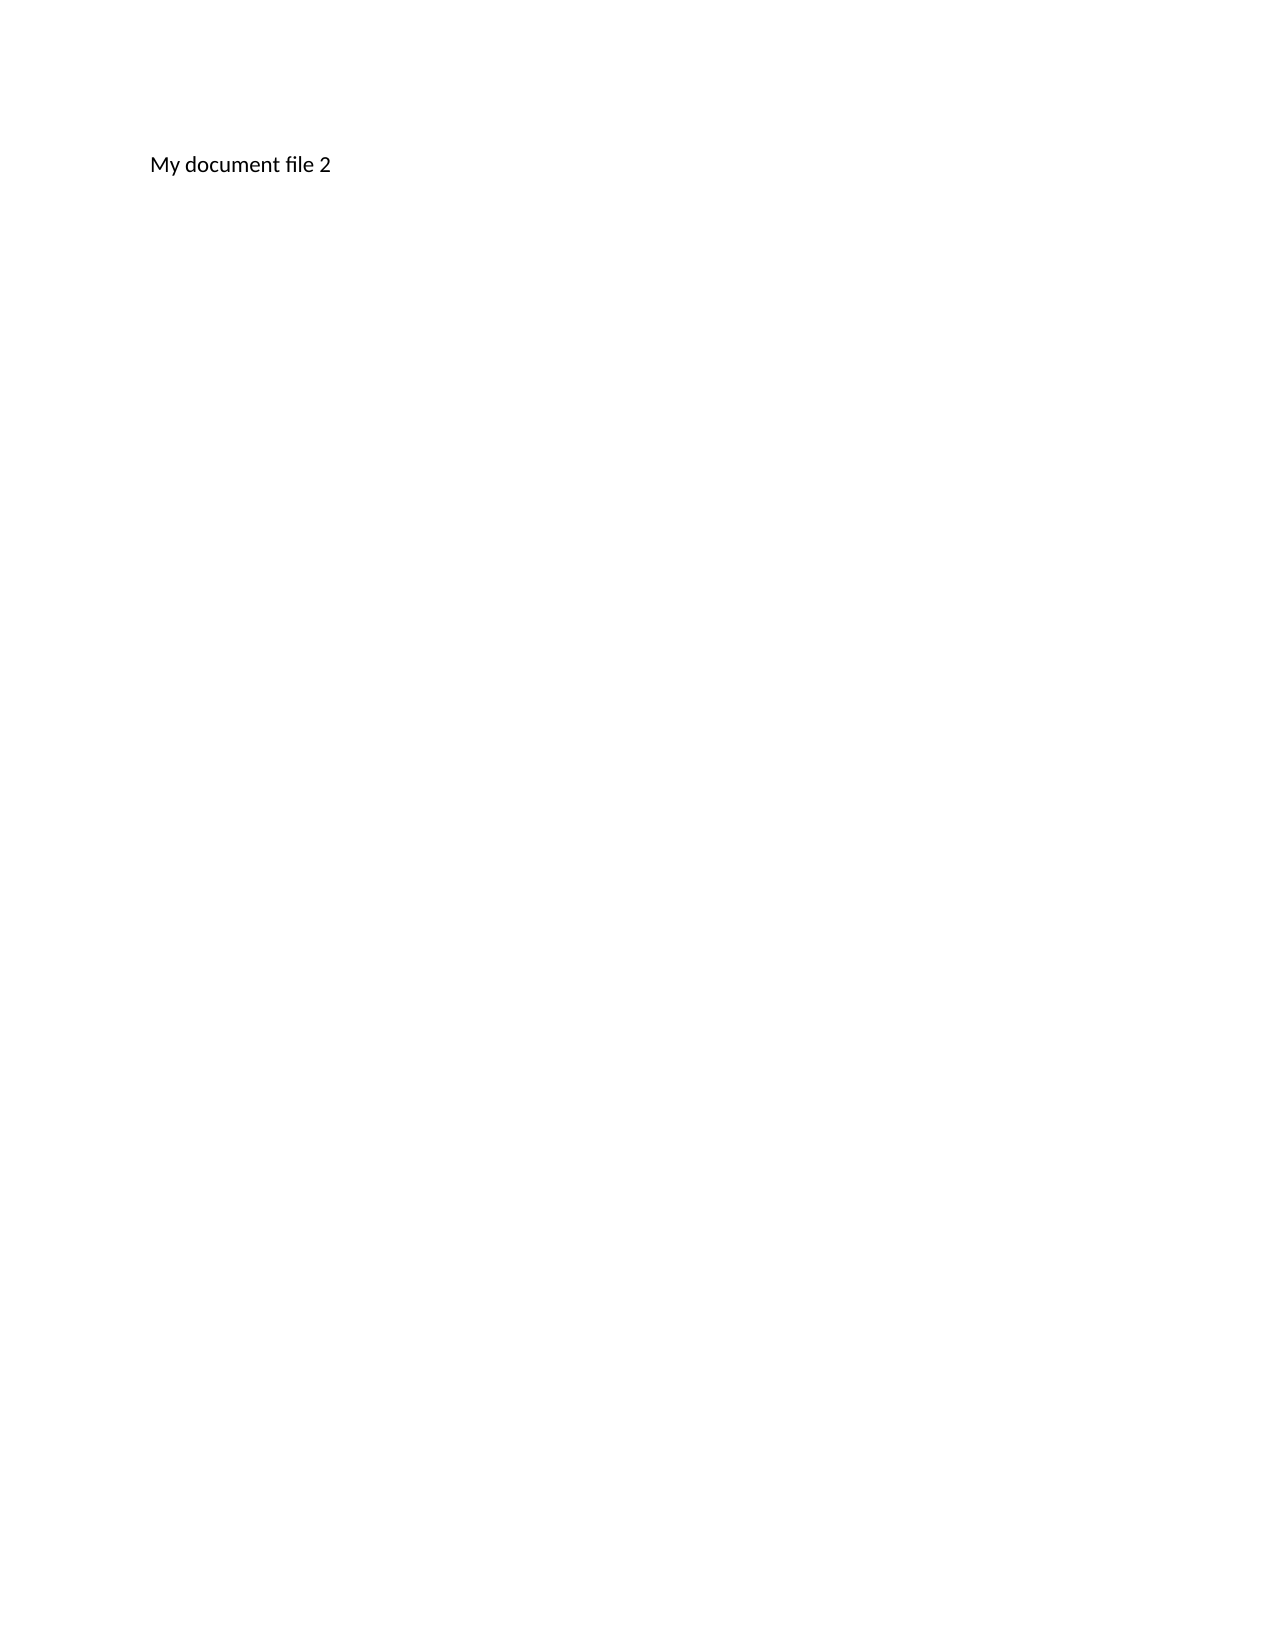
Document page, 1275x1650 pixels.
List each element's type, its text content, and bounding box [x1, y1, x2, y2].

text My document file 2 [150, 150, 1125, 178]
